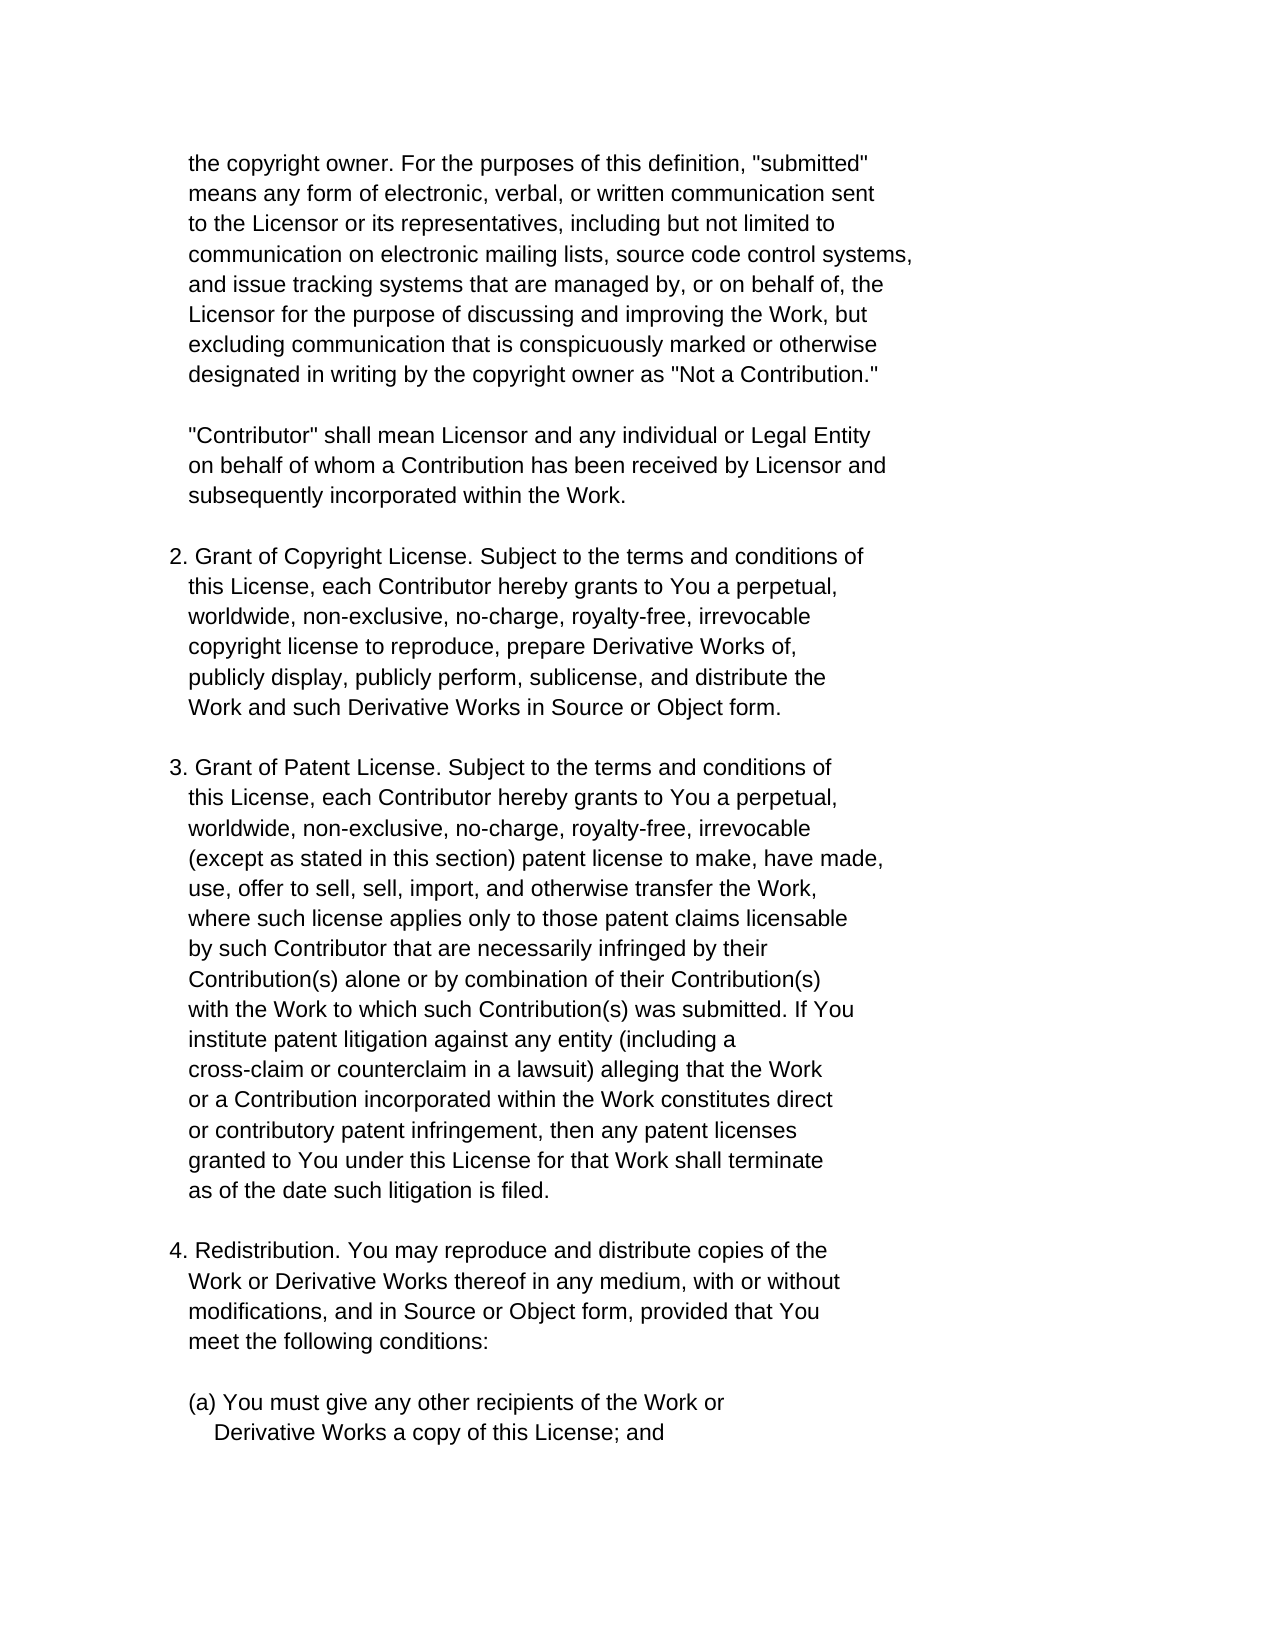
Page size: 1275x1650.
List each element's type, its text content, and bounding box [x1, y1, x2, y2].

text and issue tracking systems that are managed by, or on behalf of, the [150, 271, 1125, 297]
text 2. Grant of Copyright License. Subject to the terms and conditions of [150, 543, 1125, 569]
text publicly display, publicly perform, sublicense, and distribute the [150, 663, 1125, 690]
text 4. Redistribution. You may reproduce and distribute copies of the [150, 1237, 1125, 1264]
text Licensor for the purpose of discussing and improving the Work, but [150, 301, 1125, 327]
text communication on electronic mailing lists, source code control systems, [150, 241, 1125, 267]
text this License, each Contributor hereby grants to You a perpetual, [150, 573, 1125, 599]
text or contributory patent infringement, then any patent licenses [150, 1117, 1125, 1143]
text subsequently incorporated within the Work. [150, 482, 1125, 509]
text (except as stated in this section) patent license to make, have made, [150, 845, 1125, 871]
text means any form of electronic, verbal, or written communication sent [150, 180, 1125, 207]
text Derivative Works a copy of this License; and [150, 1419, 1125, 1445]
text (a) You must give any other recipients of the Work or [150, 1388, 1125, 1415]
text worldwide, non-exclusive, no-charge, royalty-free, irrevocable [150, 603, 1125, 629]
text granted to You under this License for that Work shall terminate [150, 1147, 1125, 1173]
text where such license applies only to those patent claims licensable [150, 905, 1125, 932]
text worldwide, non-exclusive, no-charge, royalty-free, irrevocable [150, 814, 1125, 841]
text 3. Grant of Patent License. Subject to the terms and conditions of [150, 754, 1125, 781]
text or a Contribution incorporated within the Work constitutes direct [150, 1086, 1125, 1113]
text institute patent litigation against any entity (including a [150, 1026, 1125, 1052]
text on behalf of whom a Contribution has been received by Licensor and [150, 452, 1125, 478]
text meet the following conditions: [150, 1328, 1125, 1354]
text with the Work to which such Contribution(s) was submitted. If You [150, 996, 1125, 1022]
text modifications, and in Source or Object form, provided that You [150, 1298, 1125, 1324]
text copyright license to reproduce, prepare Derivative Works of, [150, 633, 1125, 660]
text this License, each Contributor hereby grants to You a perpetual, [150, 784, 1125, 811]
text to the Licensor or its representatives, including but not limited to [150, 210, 1125, 237]
text as of the date such litigation is filed. [150, 1177, 1125, 1203]
text Contribution(s) alone or by combination of their Contribution(s) [150, 966, 1125, 992]
text "Contributor" shall mean Licensor and any individual or Legal Entity [150, 422, 1125, 448]
text Work or Derivative Works thereof in any medium, with or without [150, 1268, 1125, 1294]
text excluding communication that is conspicuously marked or otherwise [150, 331, 1125, 358]
text designated in writing by the copyright owner as "Not a Contribution." [150, 361, 1125, 388]
text Work and such Derivative Works in Source or Object form. [150, 694, 1125, 720]
text cross-claim or counterclaim in a lawsuit) alleging that the Work [150, 1056, 1125, 1083]
text by such Contributor that are necessarily infringed by their [150, 935, 1125, 962]
text use, offer to sell, sell, import, and otherwise transfer the Work, [150, 875, 1125, 901]
text the copyright owner. For the purposes of this definition, "submitted" [150, 150, 1125, 176]
